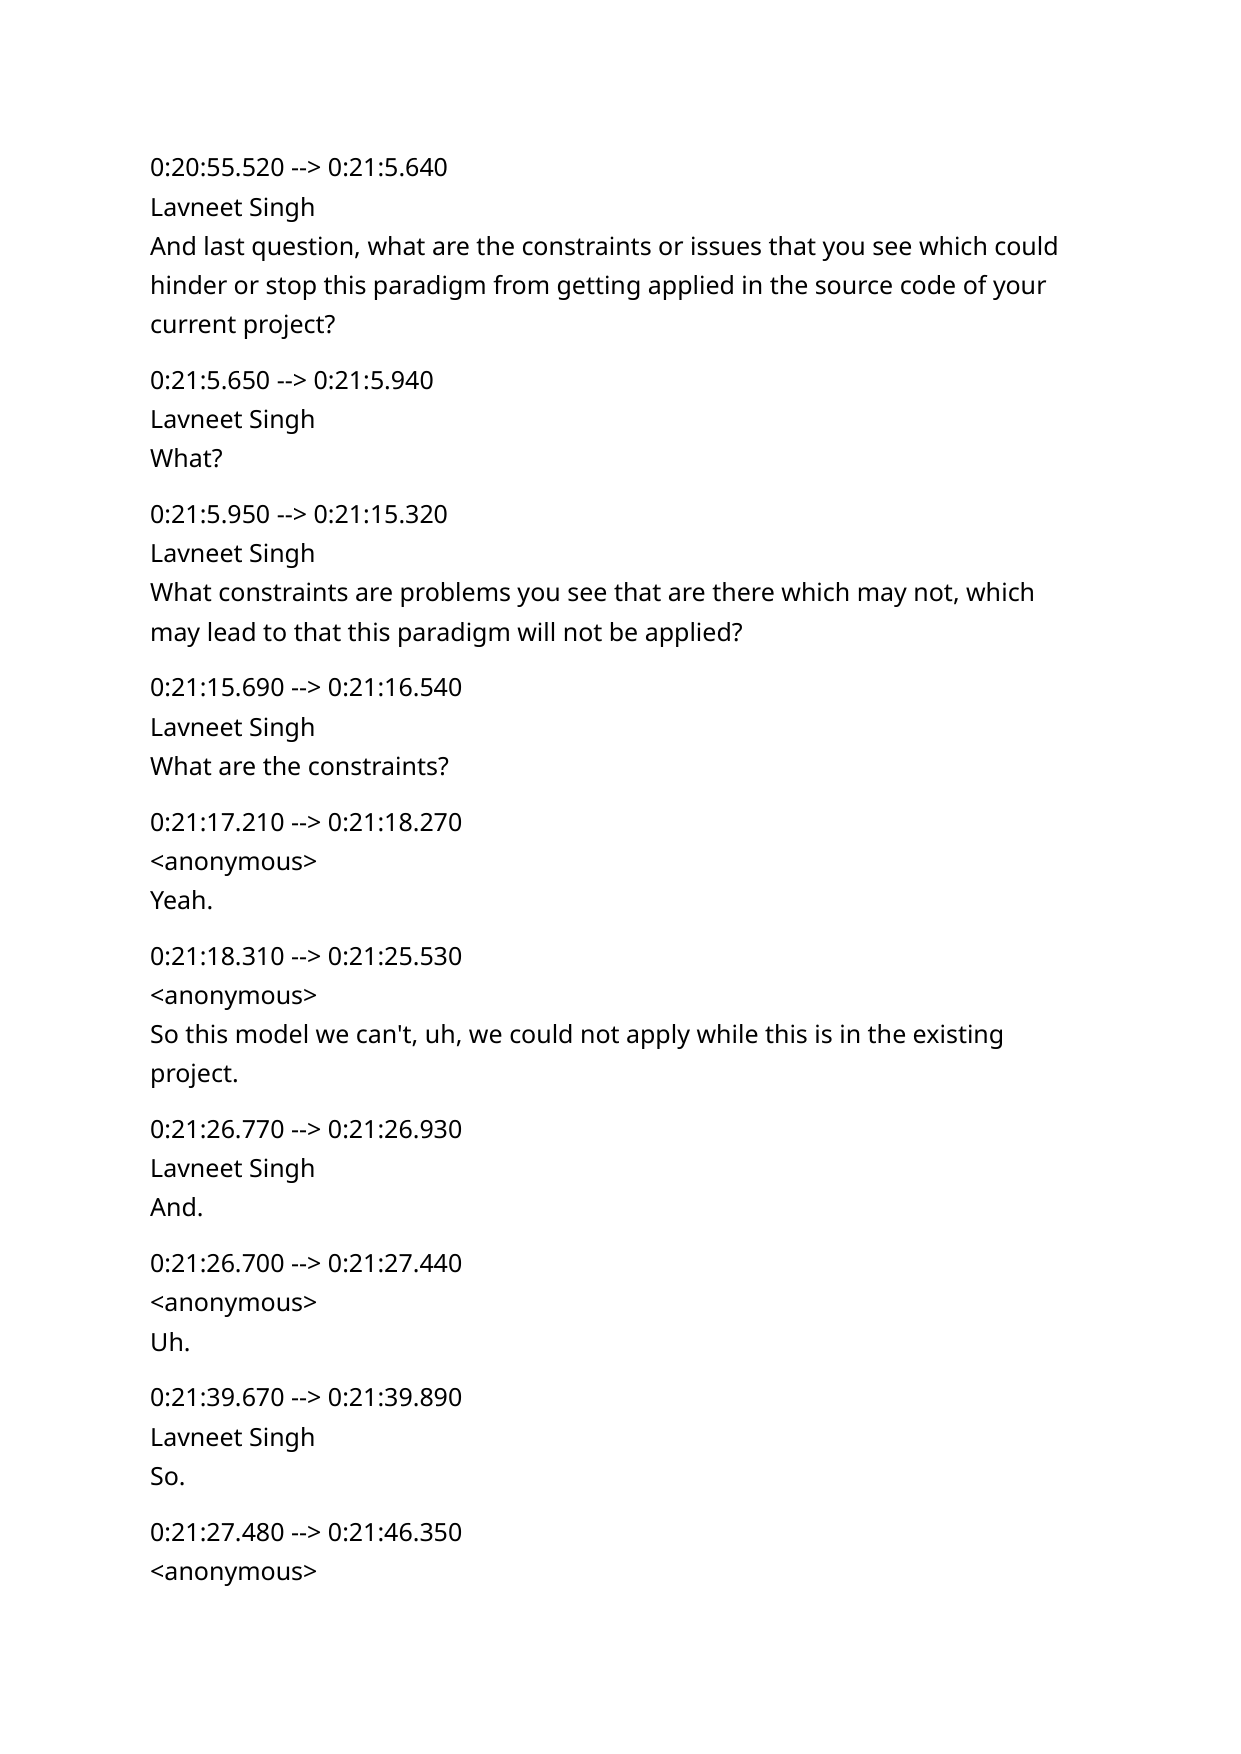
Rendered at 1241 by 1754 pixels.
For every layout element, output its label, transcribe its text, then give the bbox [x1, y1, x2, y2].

text 0:21:15.690 --> 0:21:16.540 Lavneet Singh What are the constraints? [150, 670, 1090, 782]
text 0:21:39.670 --> 0:21:39.890 Lavneet Singh So. [150, 1380, 1090, 1492]
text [150, 1514, 1090, 1587]
text 0:21:5.650 --> 0:21:5.940 Lavneet Singh What? [150, 362, 1090, 475]
text 0:20:55.520 --> 0:21:5.640 Lavneet Singh And last question, what are the constraints or issues that you see which could hinder or stop this paradigm from getting applied in the source code of your current project? [150, 150, 1090, 341]
text 0:21:18.310 --> 0:21:25.530 <anonymous> So this model we can't, uh, we could not apply while this is in the existing project. [150, 938, 1090, 1090]
text 0:21:17.210 --> 0:21:18.270 <anonymous> Yeah. [150, 804, 1090, 917]
text 0:21:5.950 --> 0:21:15.320 Lavneet Singh What constraints are problems you see that are there which may not, which may lead to that this paradigm will not be applied? [150, 497, 1090, 648]
text 0:21:26.700 --> 0:21:27.440 <anonymous> Uh. [150, 1246, 1090, 1358]
text 0:21:26.770 --> 0:21:26.930 Lavneet Singh And. [150, 1112, 1090, 1224]
